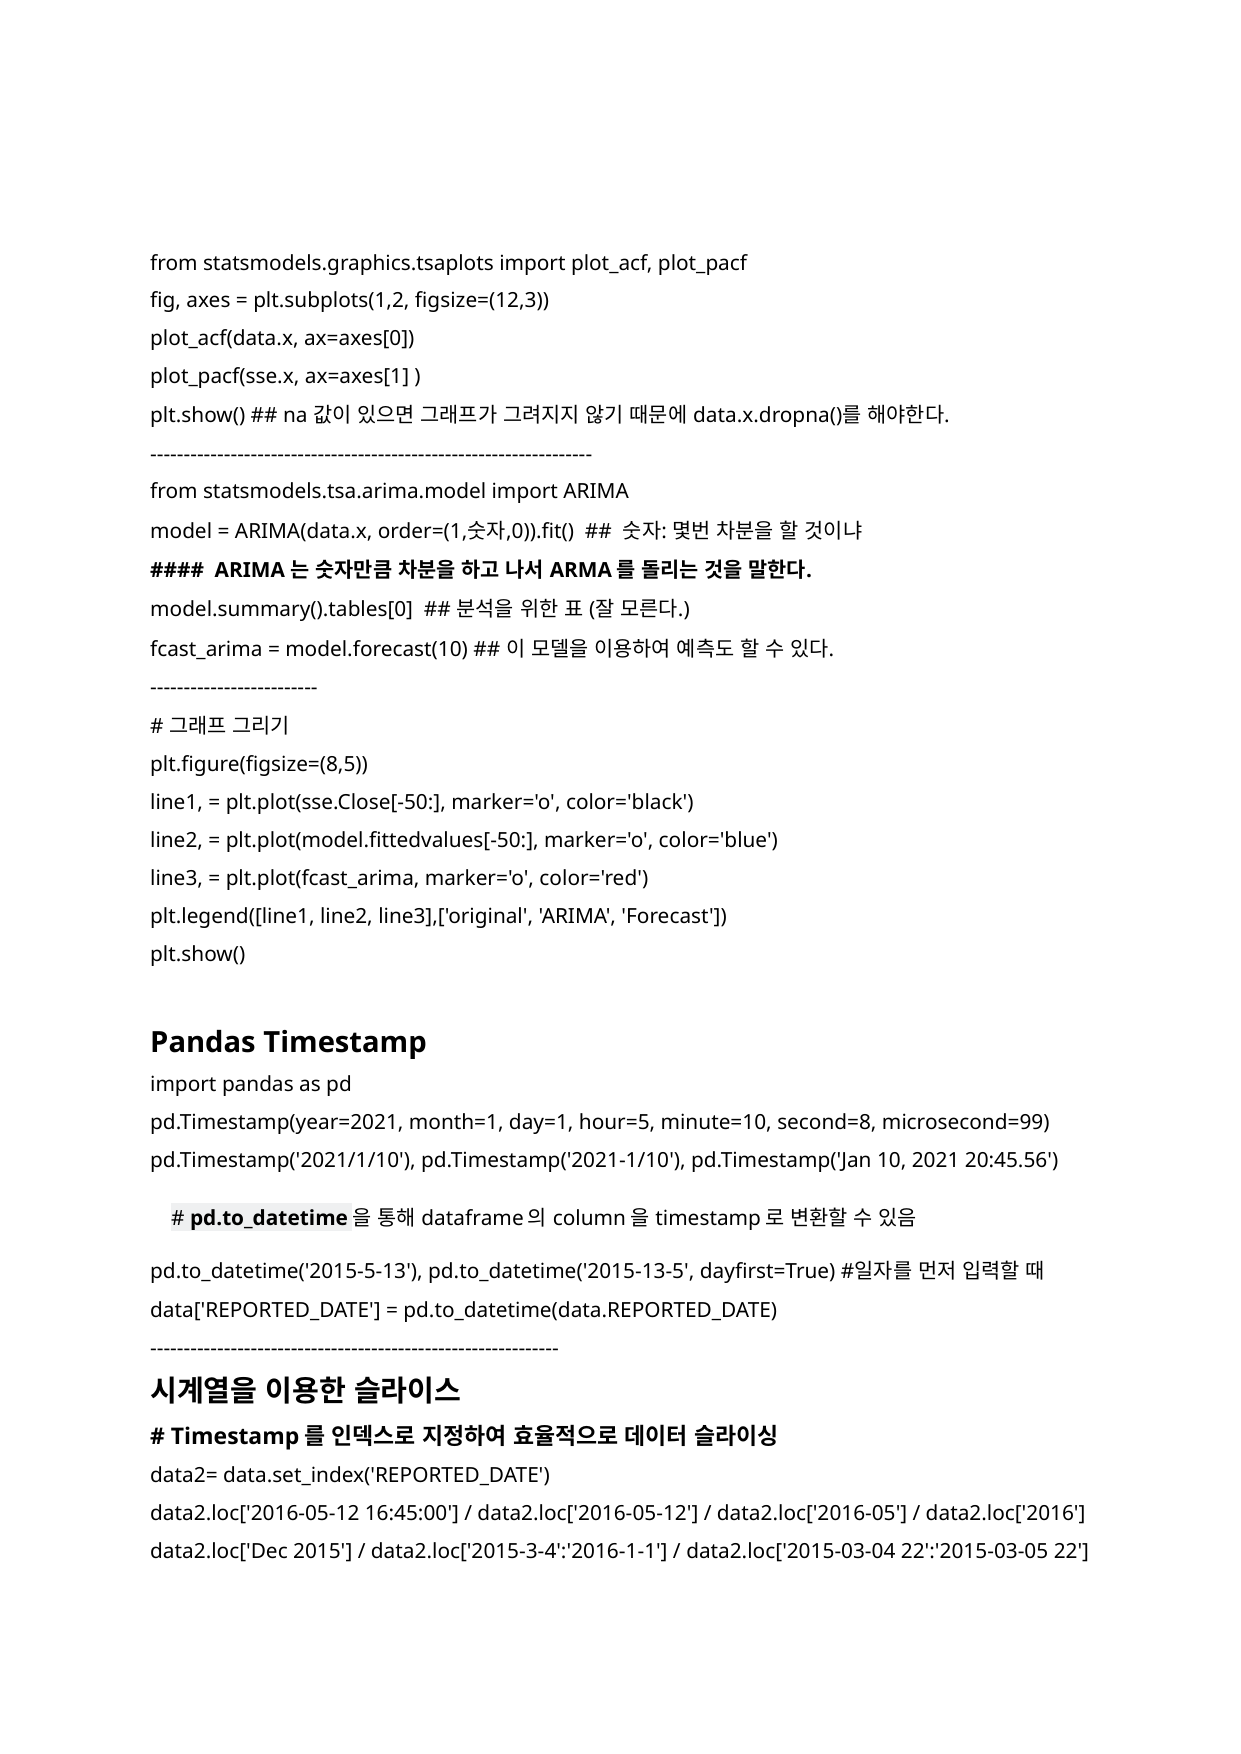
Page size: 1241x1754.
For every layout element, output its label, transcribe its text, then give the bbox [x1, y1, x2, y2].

text plt.figure(figsize=(8,5)) [150, 755, 1090, 776]
text pd.Timestamp('2021/1/10'), pd.Timestamp('2021-1/10'), pd.Timestamp('Jan 10, 2021 20:45.56') [150, 1151, 1090, 1172]
text #### ARIMA 는 숫자만큼 차분을 하고 나서 ARMA를 돌리는 것을 말한다. [150, 559, 1090, 582]
text import pandas as pd [150, 1075, 1090, 1096]
text data['REPORTED_DATE'] = pd.to_datetime(data.REPORTED_DATE) [150, 1300, 1090, 1321]
text from statsmodels.tsa.arima.model import ARIMA [150, 482, 1090, 503]
text data2= data.set_index('REPORTED_DATE') [150, 1466, 1090, 1487]
text fcast_arima = model.forecast(10) ## 이 모델을 이용하여 예측도 할 수 있다. [150, 638, 1090, 661]
text data2.loc['Dec 2015'] / data2.loc['2015-3-4':'2016-1-1'] / data2.loc['2015-03-04 22':'2015-03-05 22'] [150, 1542, 1090, 1563]
text plt.show() [150, 944, 1090, 966]
text model = ARIMA(data.x, order=(1,숫자,0)).fit() ## 숫자: 몇번 차분을 할 것이냐 [150, 520, 1090, 543]
text data2.loc['2016-05-12 16:45:00'] / data2.loc['2016-05-12'] / data2.loc['2016-05'] / data2.loc['2016'] [150, 1504, 1090, 1525]
text pd.to_datetime('2015-5-13'), pd.to_datetime('2015-13-5', dayfirst=True) #일자를 먼저 입력할 때 [150, 1261, 1090, 1283]
text # 그래프 그리기 [150, 715, 1090, 738]
text Pandas Timestamp [150, 1028, 1090, 1058]
text 시계열을 이용한 슬라이스 [150, 1376, 1090, 1407]
text fig, axes = plt.subplots(1,2, figsize=(12,3)) [150, 291, 1090, 312]
text plt.show() ## na 값이 있으면 그래프가 그려지지 않기 때문에 data.x.dropna()를 해야한다. [150, 405, 1090, 427]
text pd.Timestamp(year=2021, month=1, day=1, hour=5, minute=10, second=8, microsecond=99) [150, 1113, 1090, 1134]
text model.summary().tables[0] ## 분석을 위한 표 (잘 모른다.) [150, 599, 1090, 621]
text from statsmodels.graphics.tsaplots import plot_acf, plot_pacf [150, 253, 1090, 274]
text # pd.to_datetime을 통해 dataframe의 column을 timestamp로 변환할 수 있음 [150, 1201, 1090, 1231]
text plot_acf(data.x, ax=axes[0]) [150, 329, 1090, 350]
text plot_pacf(sse.x, ax=axes[1] ) [150, 367, 1090, 388]
text # Timestamp를 인덱스로 지정하여 효율적으로 데이터 슬라이싱 [150, 1424, 1090, 1449]
text ------------------------------------------------------------- [150, 1338, 1090, 1359]
text plt.legend([line1, line2, line3],['original', 'ARIMA', 'Forecast']) [150, 906, 1090, 928]
text line2, = plt.plot(model.fittedvalues[-50:], marker='o', color='blue') [150, 831, 1090, 852]
text ------------------------------------------------------------------ [150, 444, 1090, 465]
text ------------------------- [150, 677, 1090, 699]
text line1, = plt.plot(sse.Close[-50:], marker='o', color='black') [150, 793, 1090, 814]
text line3, = plt.plot(fcast_arima, marker='o', color='red') [150, 868, 1090, 890]
